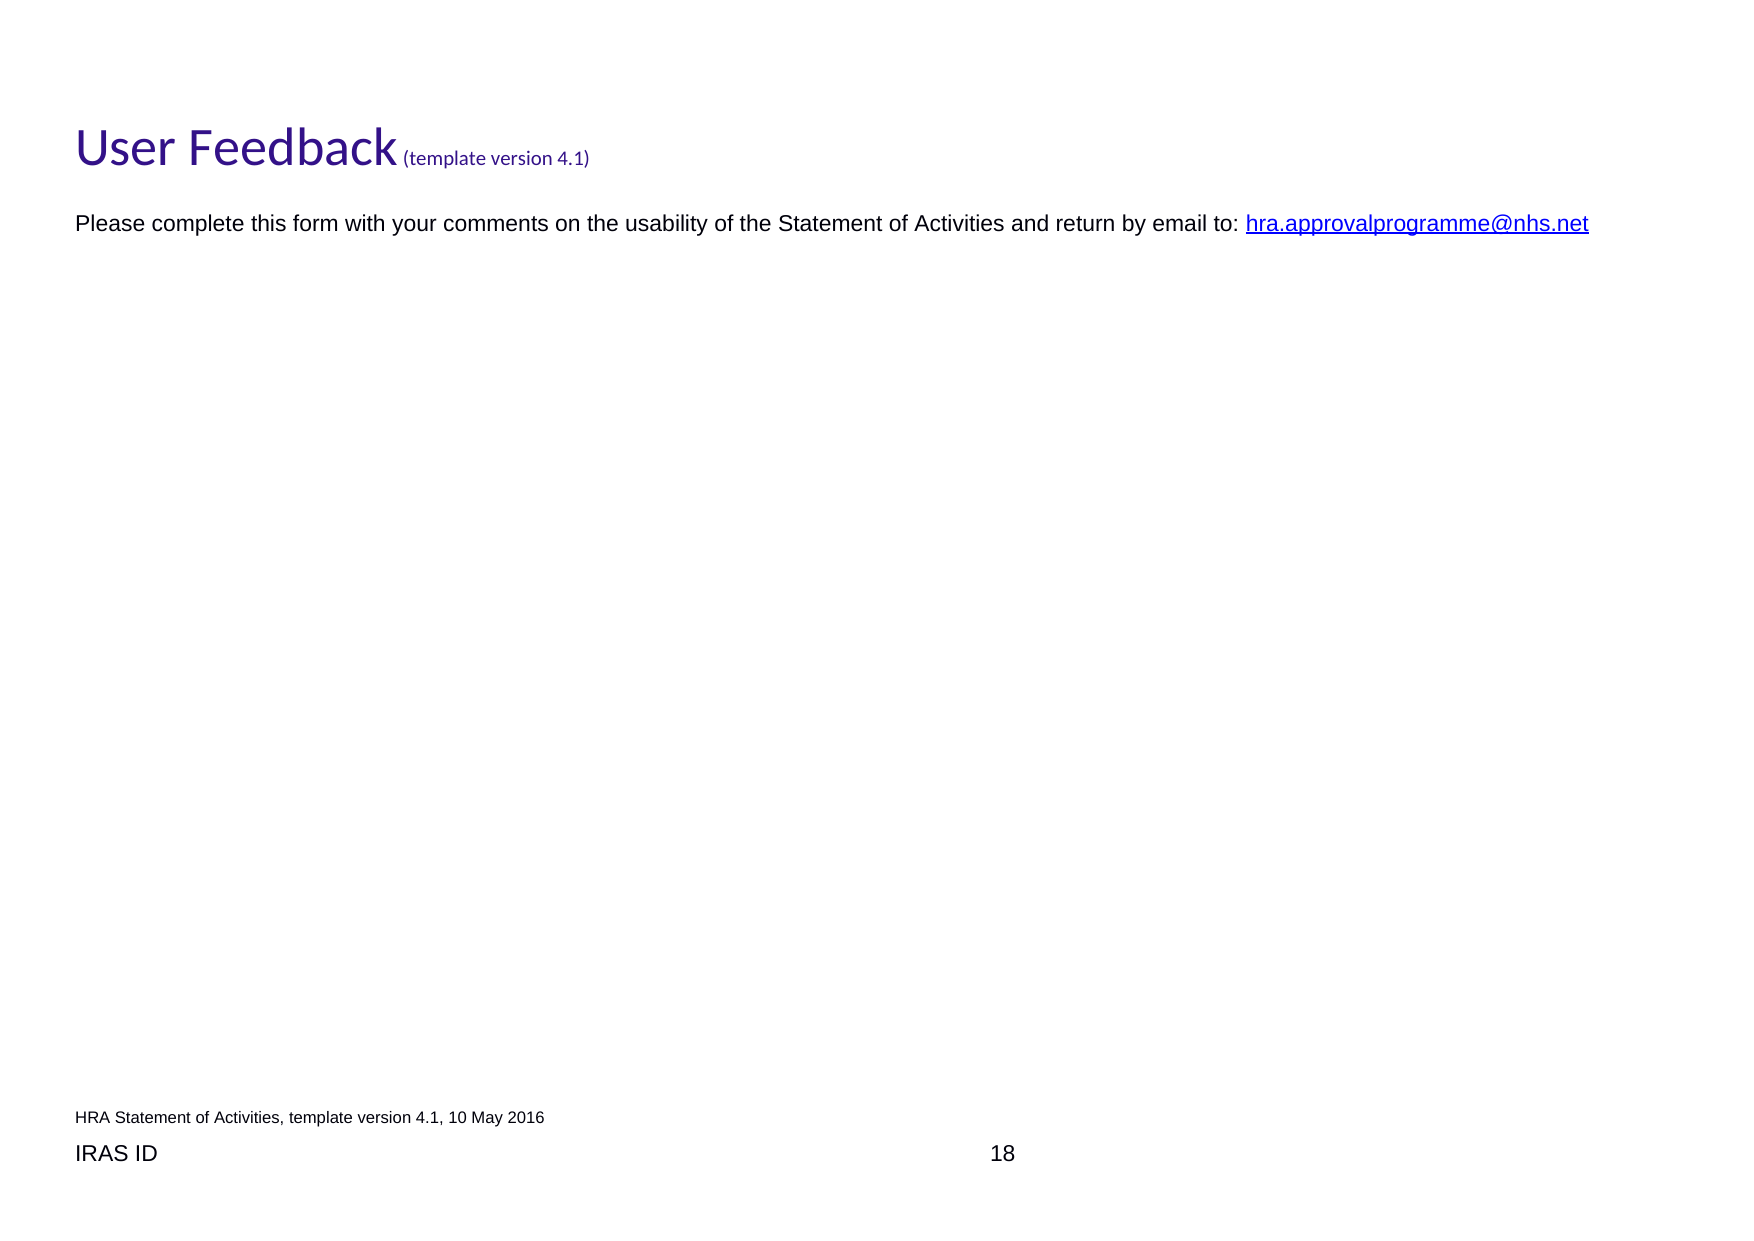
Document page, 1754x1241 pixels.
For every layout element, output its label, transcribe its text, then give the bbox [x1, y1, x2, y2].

text Please complete this form with your comments on the usability of the Statement of Activities and return by email to: hra.approvalprogramme@nhs.net [75, 209, 1606, 236]
subtitle User Feedback (template version 4.1) [75, 113, 1606, 179]
